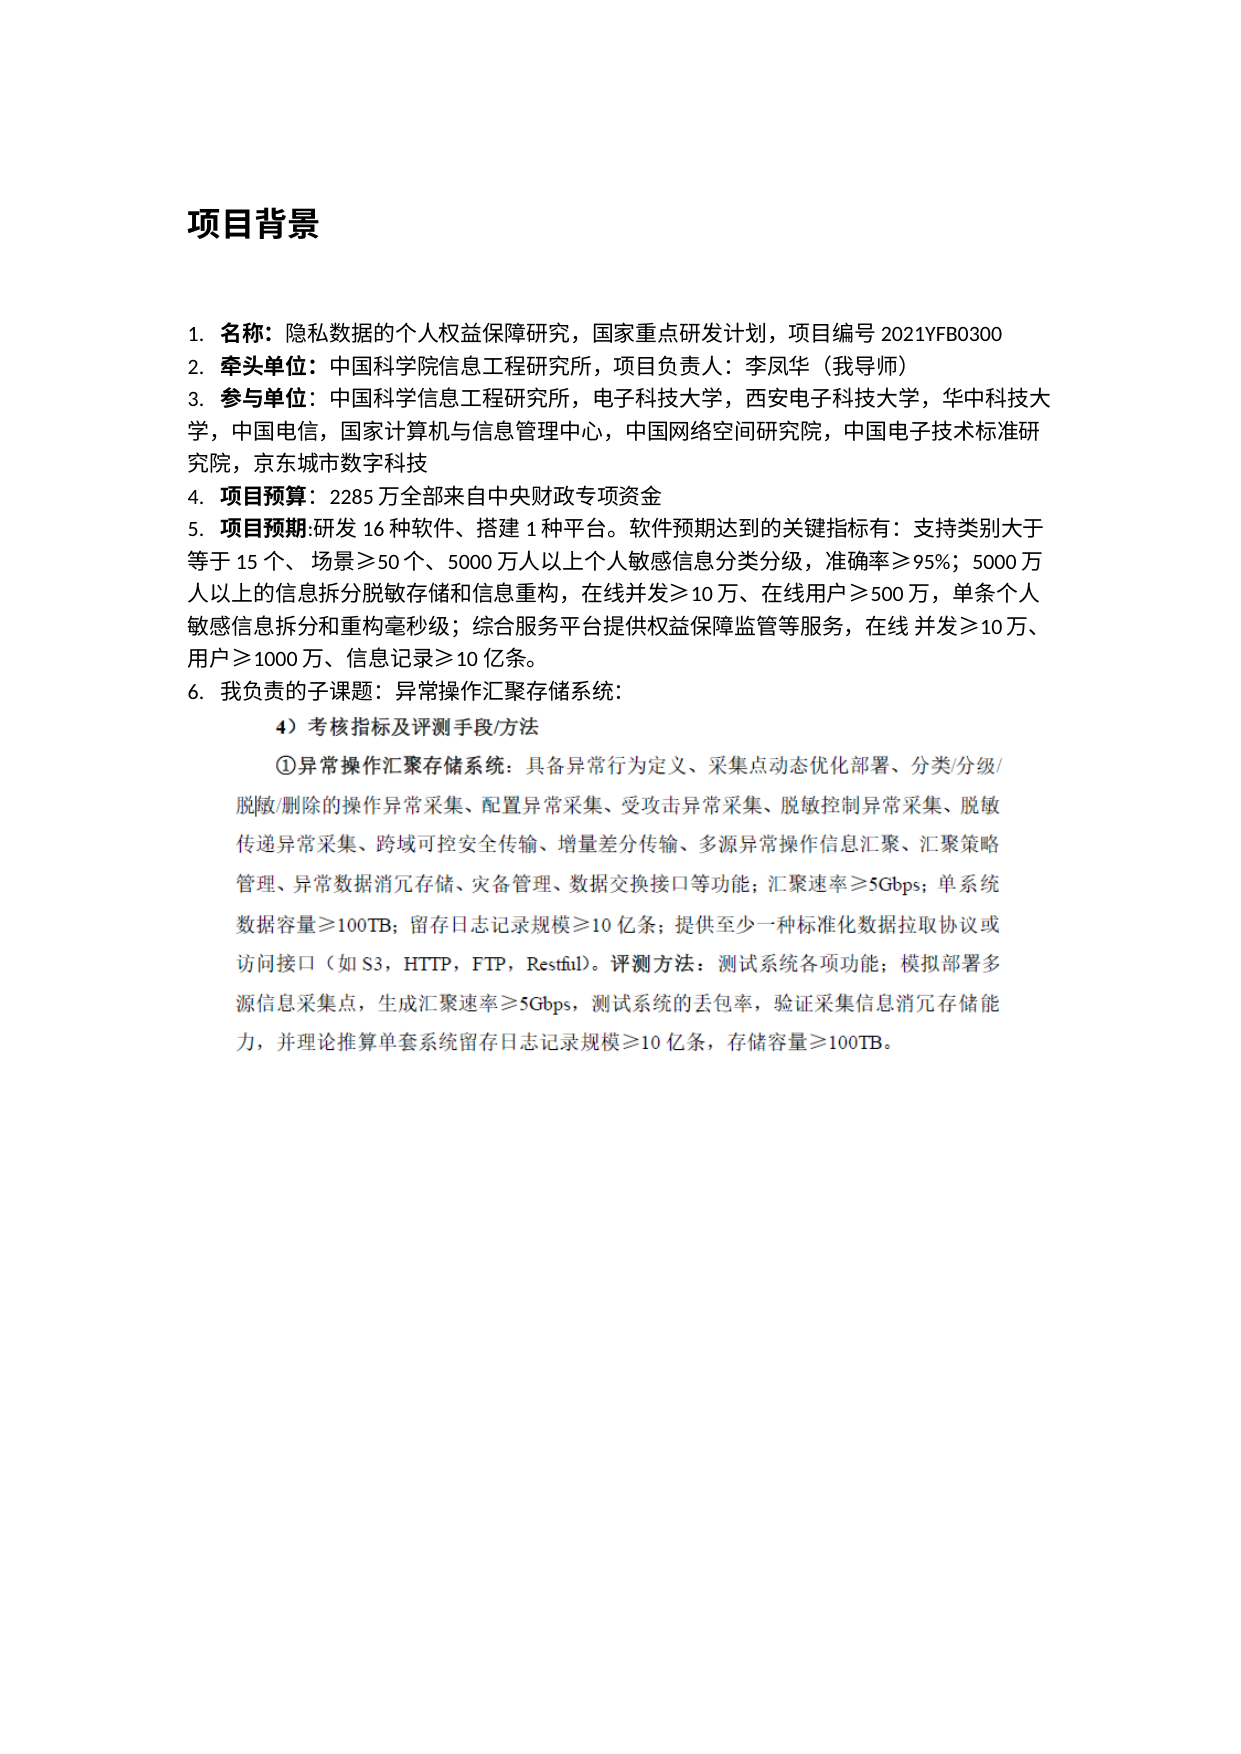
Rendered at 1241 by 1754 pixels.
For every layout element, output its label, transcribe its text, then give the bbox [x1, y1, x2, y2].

list 名称：隐私数据的个人权益保障研究，国家重点研发计划，项目编号2021YFB0300 [187, 316, 1053, 348]
subtitle 项目背景 [187, 189, 1053, 254]
list 参与单位：中国科学信息工程研究所，电子科技大学，西安电子科技大学，华中科技大学，中国电信，国家计算机与信息管理中心，中国网络空间研究院，中国电子技术标准研究院，京东城市数字科技 [187, 381, 1053, 478]
list 项目预期:研发 16 种软件、搭建 1 种平台。软件预期达到的关键指标有：支持类别大于等于15 个、 场景≥50个、5000 万人以上个人敏感信息分类分级，准确率≥95%；5000 万人以上的信息拆分脱敏存储和信息重构，在线并发≥10万、在线用户≥500 万，单条个人敏感信息拆分和重构毫秒级；综合服务平台提供权益保障监管等服务，在线 并发≥10万、用户≥1000 万、信息记录≥10 亿条。 [187, 511, 1053, 673]
picture [187, 705, 1053, 1059]
list 项目预算：2285万全部来自中央财政专项资金 [187, 478, 1053, 511]
list 我负责的子课题：异常操作汇聚存储系统： [187, 673, 1053, 705]
list 牵头单位：中国科学院信息工程研究所，项目负责人：李凤华（我导师） [187, 348, 1053, 381]
